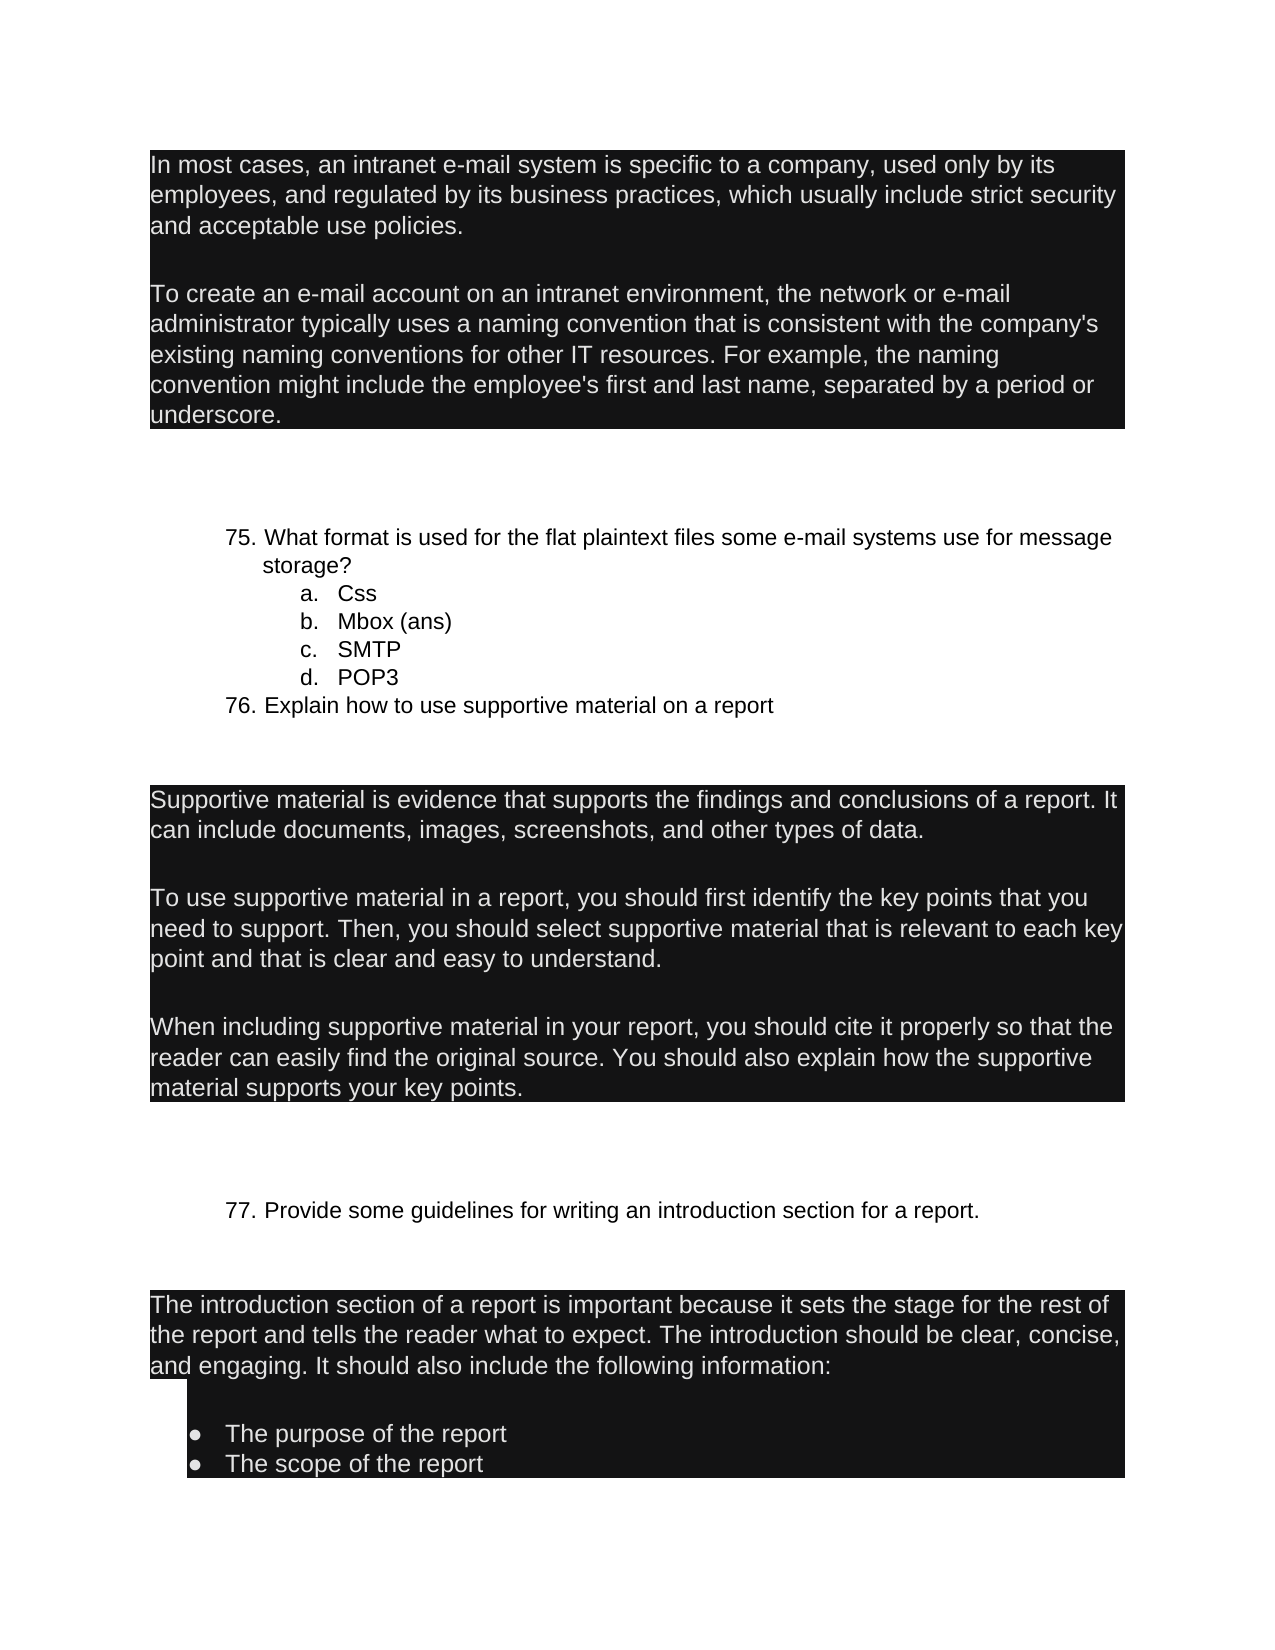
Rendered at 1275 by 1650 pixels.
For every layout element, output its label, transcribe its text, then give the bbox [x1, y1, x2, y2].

text When including supportive material in your report, you should cite it properly so that the reader can easily find the original source. You should also explain how the supportive material supports your key points. [150, 1012, 1125, 1102]
list The purpose of the report [187, 1419, 1125, 1447]
text Supportive material is evidence that supports the findings and conclusions of a report. It can include documents, images, screenshots, and other types of data. [150, 785, 1125, 844]
list The scope of the report [187, 1449, 1125, 1478]
text In most cases, an intranet e-mail system is specific to a company, used only by its employees, and regulated by its business practices, which usually include strict security and acceptable use policies. [150, 150, 1125, 239]
text c. SMTP [300, 636, 1125, 662]
text b. Mbox (ans) [300, 608, 1125, 634]
text 75. What format is used for the flat plaintext files some e-mail systems use for message storage? [225, 524, 1125, 578]
text The introduction section of a report is important because it sets the stage for the rest of the report and tells the reader what to expect. The introduction should be clear, concise, and engaging. It should also include the following information: [150, 1290, 1125, 1379]
text 76. Explain how to use supportive material on a report [225, 692, 1125, 718]
text To create an e-mail account on an intranet environment, the network or e-mail administrator typically uses a naming convention that is consistent with the company's existing naming conventions for other IT resources. For example, the naming convention might include the employee's first and last name, separated by a period or underscore. [150, 279, 1125, 429]
text a. Css [300, 580, 1125, 606]
text 77. Provide some guidelines for writing an introduction section for a report. [225, 1197, 1125, 1223]
text d. POP3 [300, 664, 1125, 690]
text To use supportive material in a report, you should first identify the key points that you need to support. Then, you should select supportive material that is relevant to each key point and that is clear and easy to understand. [150, 883, 1125, 973]
